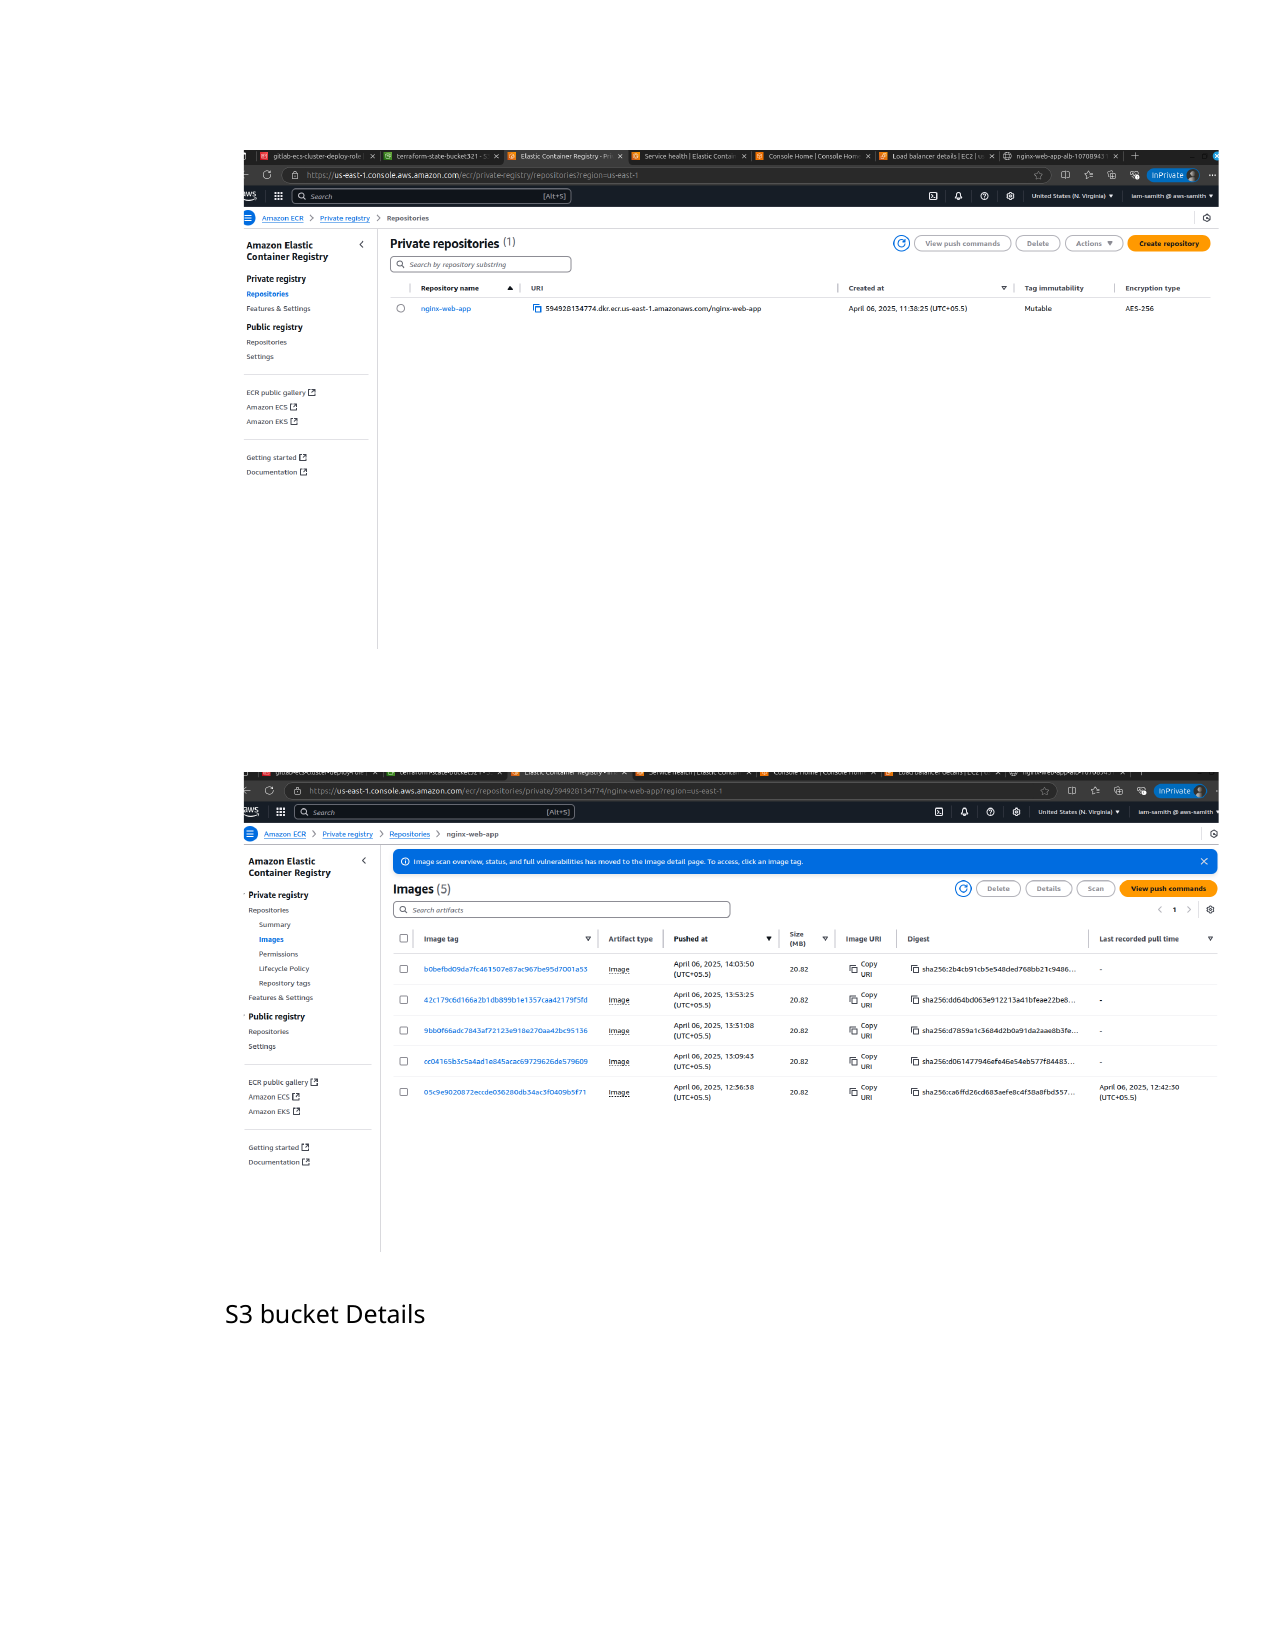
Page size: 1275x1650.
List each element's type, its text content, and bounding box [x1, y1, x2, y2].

list S3 bucket Details [225, 1297, 1125, 1331]
